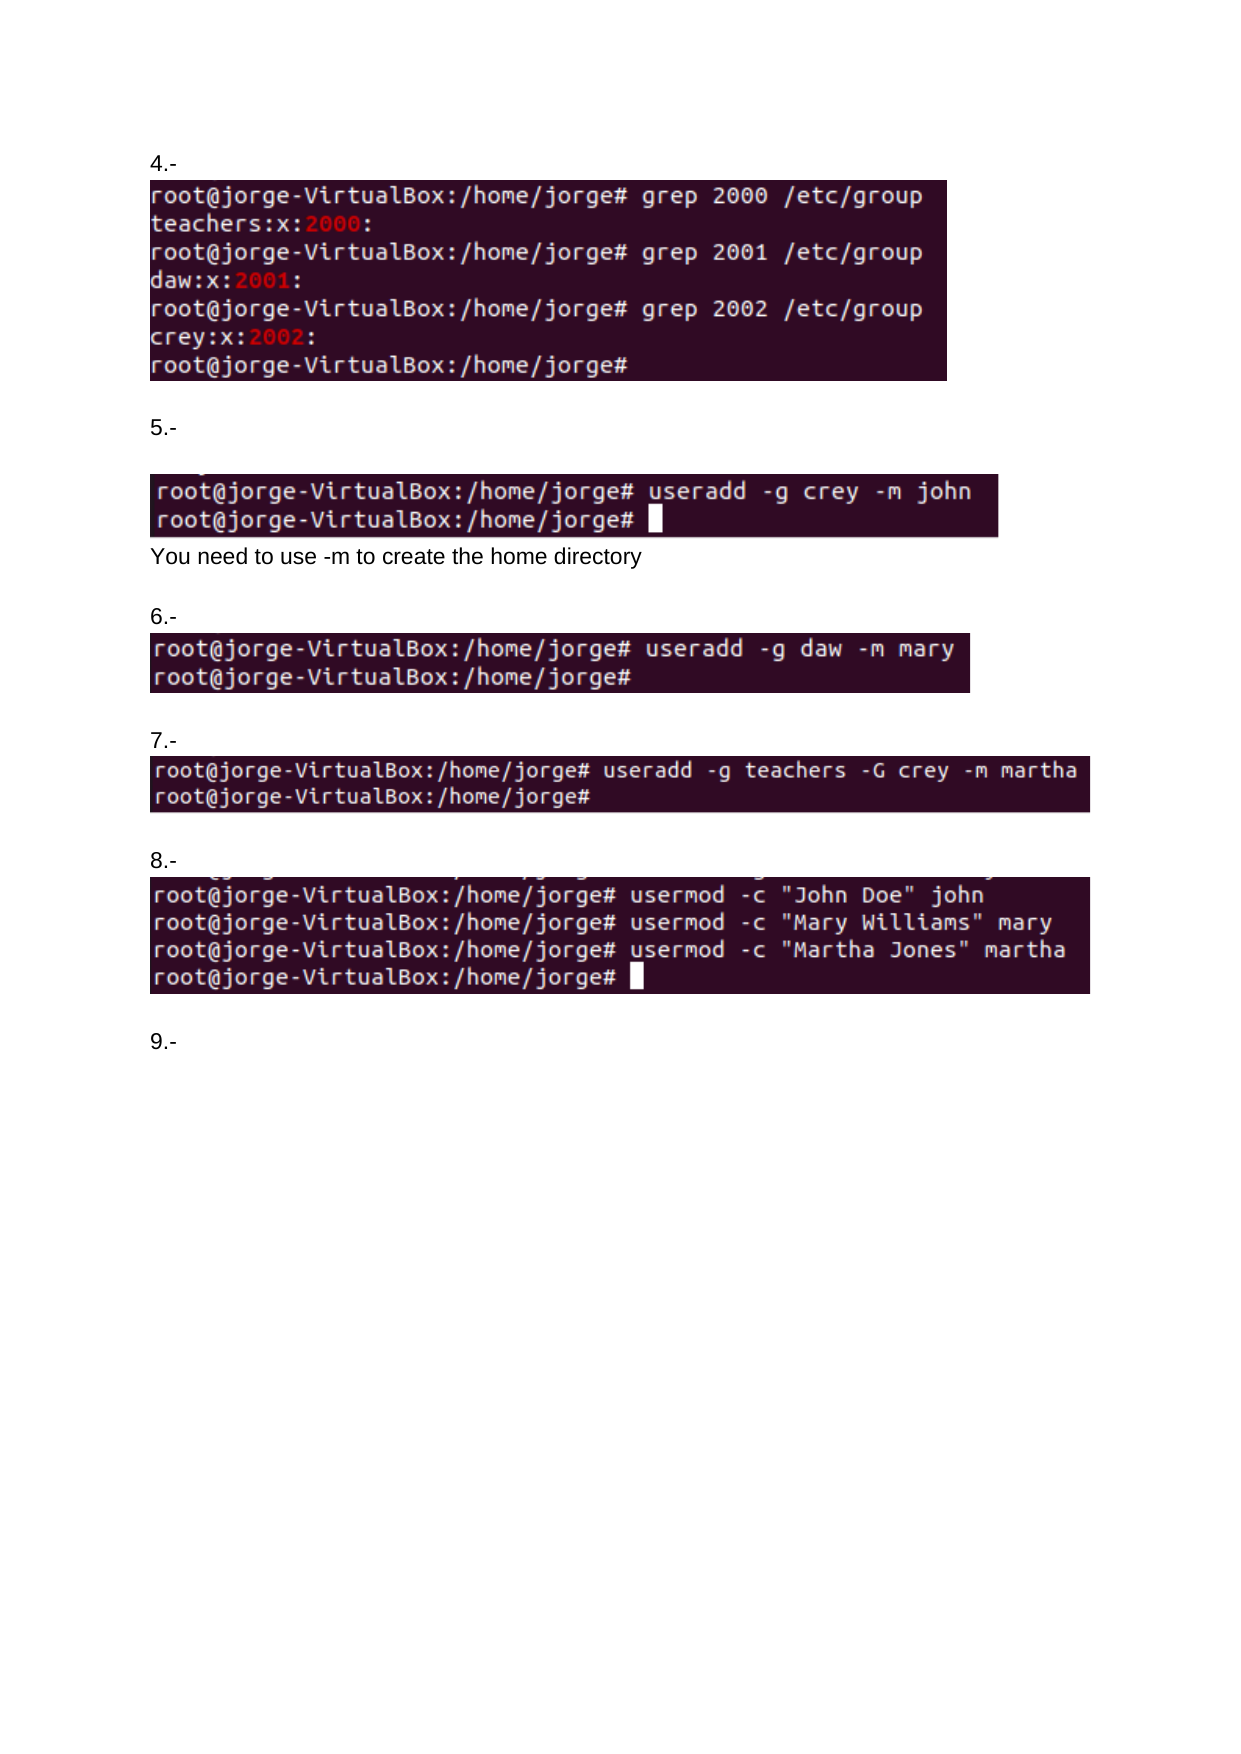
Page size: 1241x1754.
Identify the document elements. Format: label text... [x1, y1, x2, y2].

picture [150, 756, 1091, 814]
text 9.- [150, 1028, 1090, 1054]
picture [150, 877, 1091, 994]
text 8.- [150, 847, 1090, 873]
picture [150, 180, 947, 381]
text 4.- [150, 150, 1090, 176]
text 6.- [150, 603, 1090, 629]
picture [150, 474, 999, 539]
text 7.- [150, 727, 1090, 753]
picture [150, 633, 971, 693]
text You need to use -m to create the home directory [150, 543, 1090, 569]
text 5.- [150, 414, 1090, 441]
